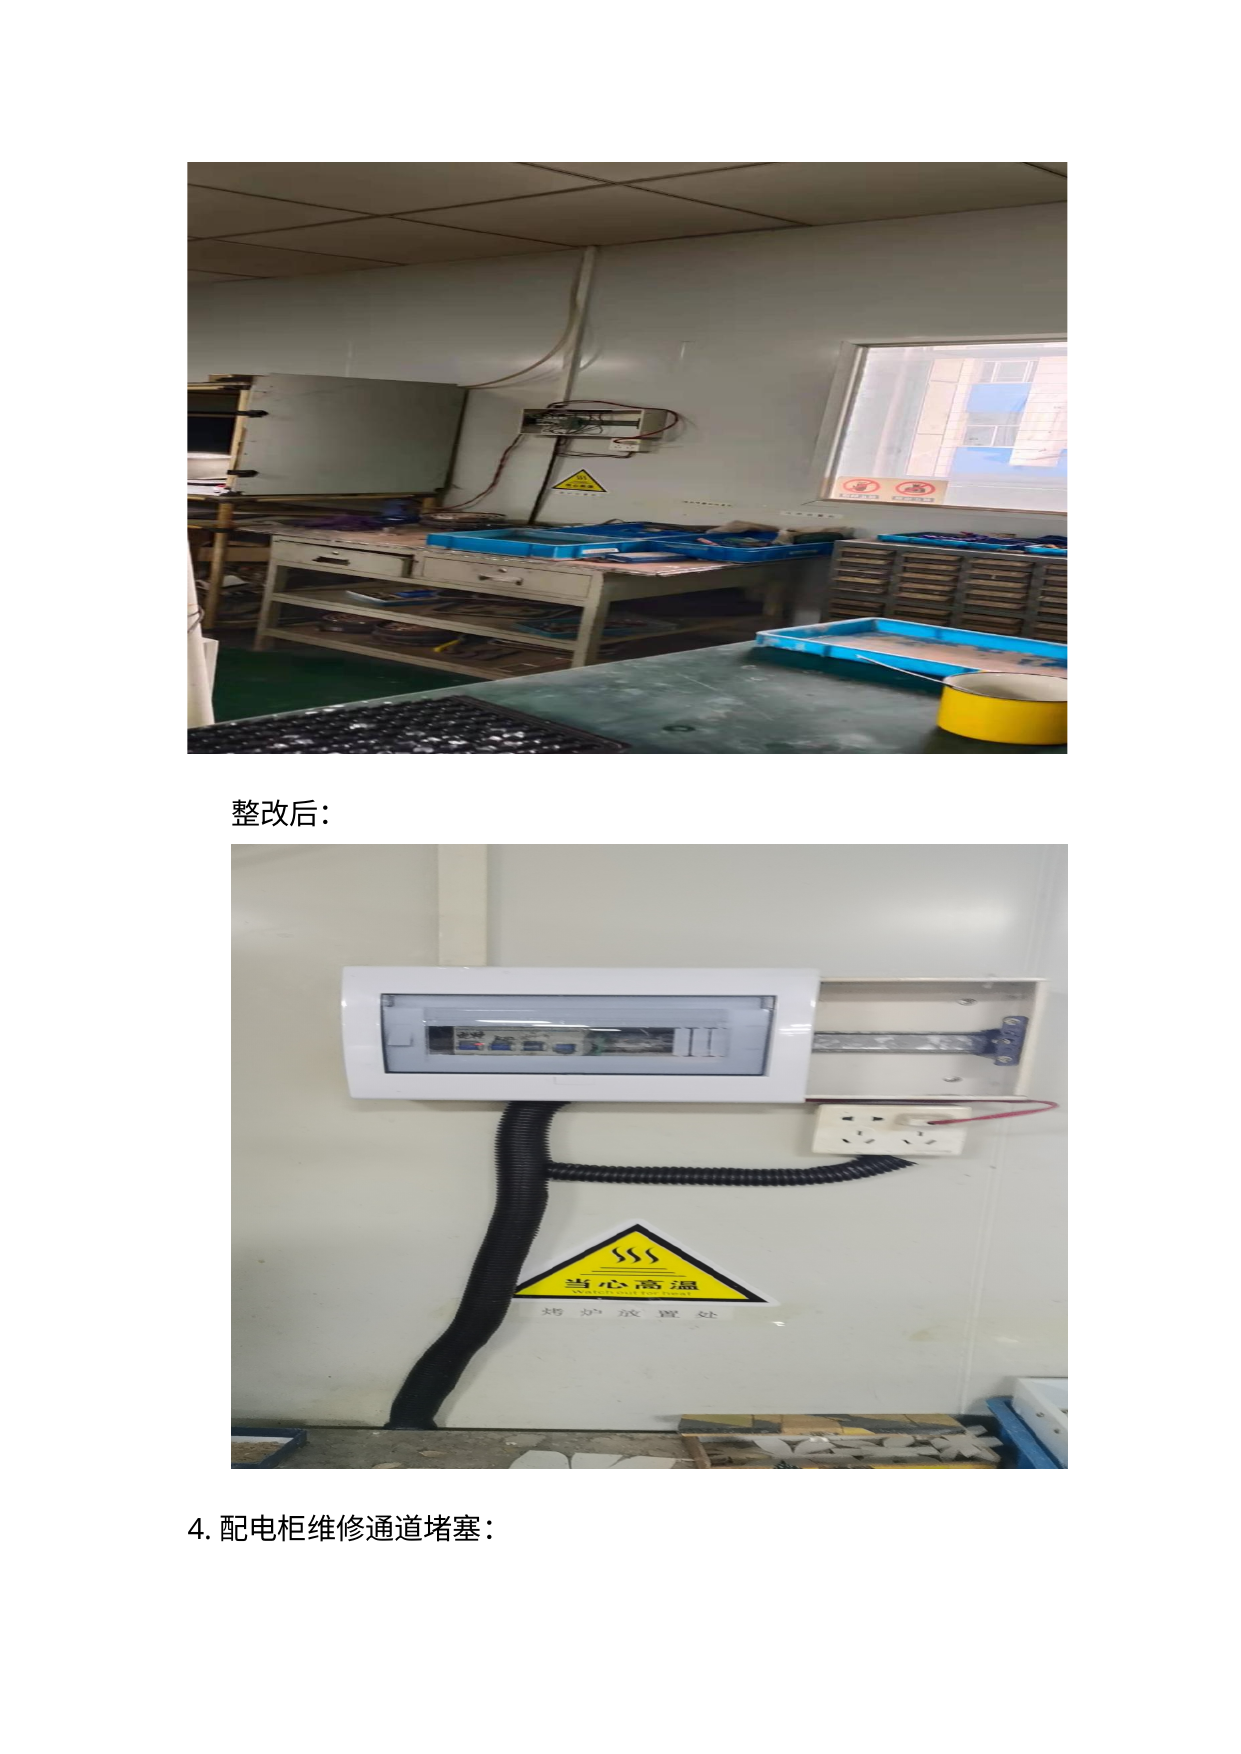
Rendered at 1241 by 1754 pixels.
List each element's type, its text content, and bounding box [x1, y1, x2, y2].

text 整改后： [187, 779, 1053, 844]
picture [231, 844, 1068, 1469]
text 4. 配电柜维修通道堵塞： [187, 1494, 1053, 1559]
picture [187, 162, 1068, 754]
